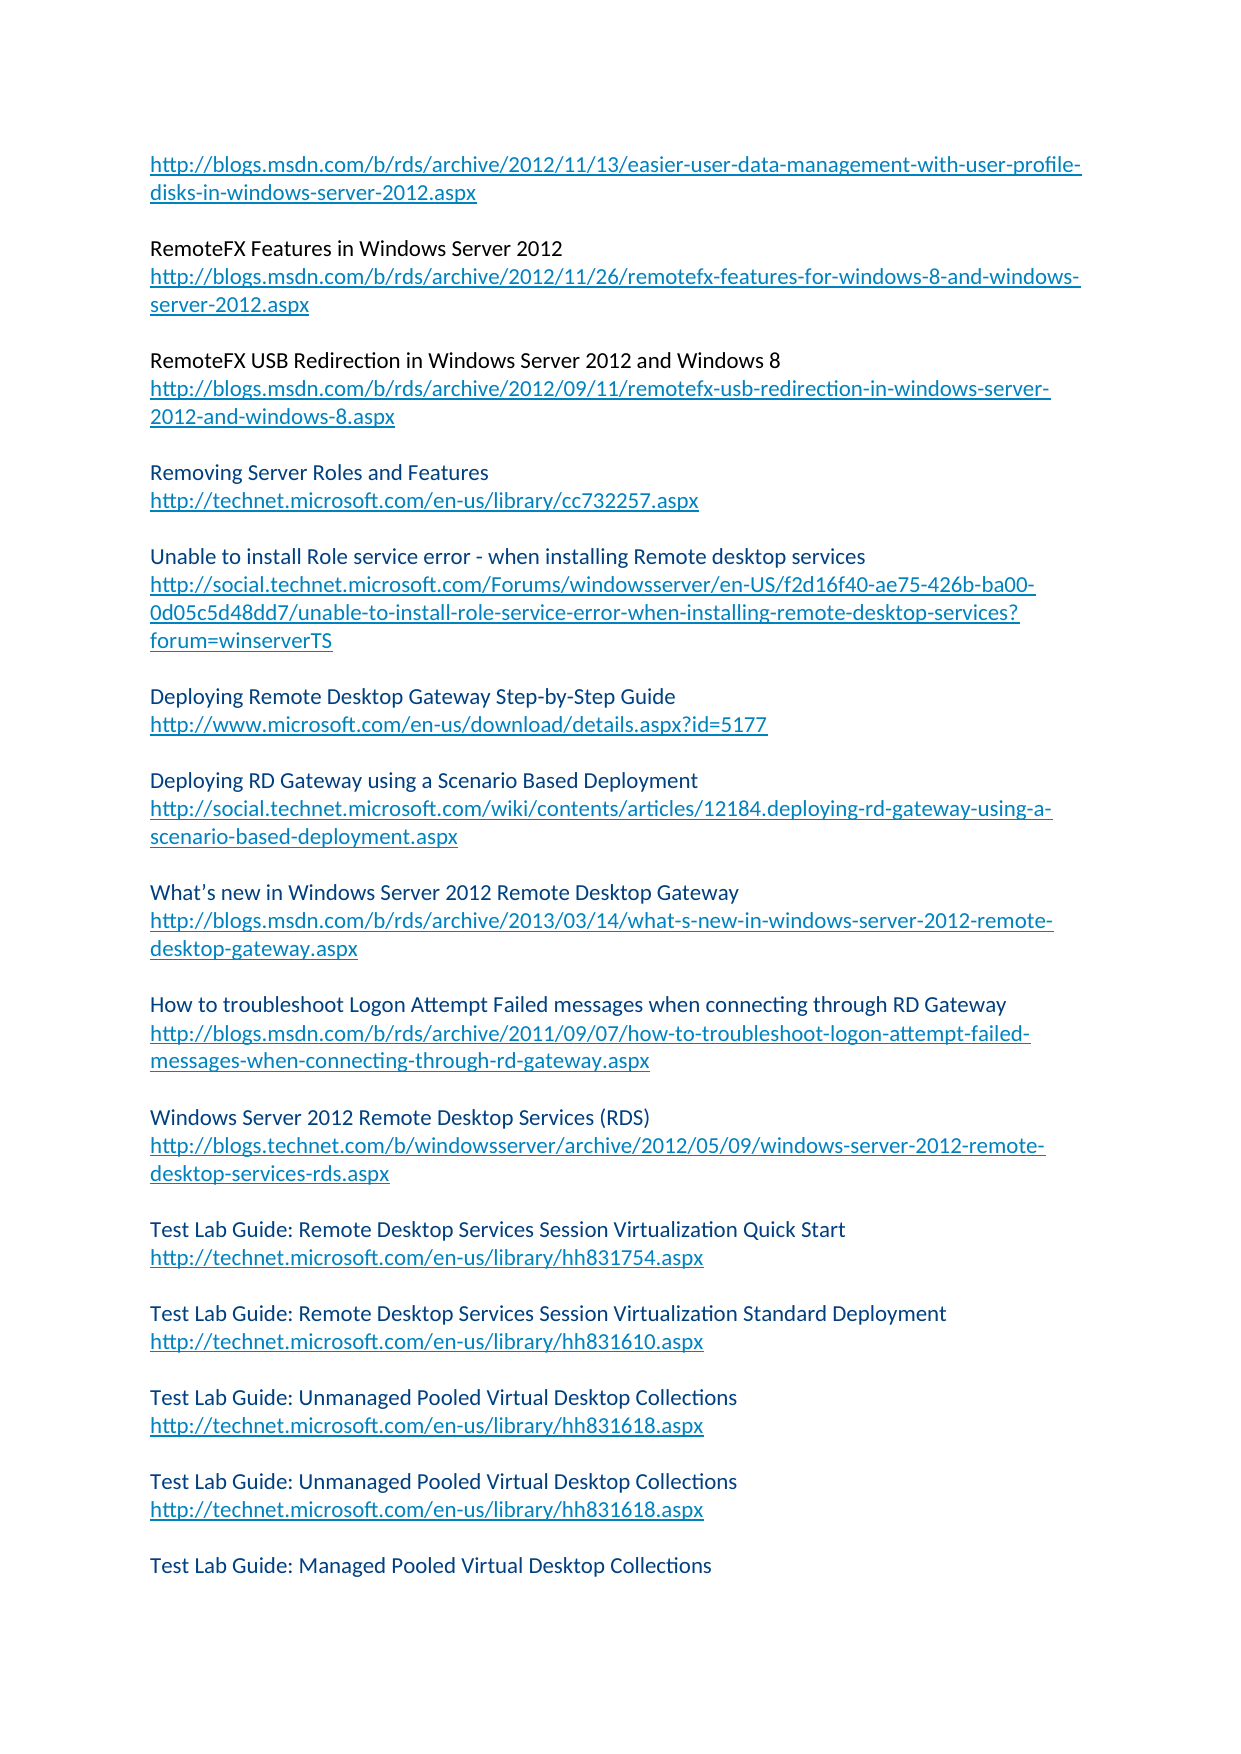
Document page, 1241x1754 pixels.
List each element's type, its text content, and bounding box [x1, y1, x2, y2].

text Test Lab Guide: Remote Desktop Services Session Virtualization Standard Deployment [150, 1299, 1090, 1327]
text Removing Server Roles and Features [150, 458, 1090, 486]
text http://technet.microsoft.com/en-us/library/hh831618.aspx [150, 1495, 1090, 1523]
text http://blogs.msdn.com/b/rds/archive/2013/03/14/what-s-new-in-windows-server-2012-remote-desktop-gateway.aspx [150, 907, 1090, 963]
text http://technet.microsoft.com/en-us/library/cc732257.aspx [150, 486, 1090, 514]
text Test Lab Guide: Unmanaged Pooled Virtual Desktop Collections [150, 1383, 1090, 1411]
text http://social.technet.microsoft.com/Forums/windowsserver/en-US/f2d16f40-ae75-426b-ba00-0d05c5d48dd7/unable-to-install-role-service-error-when-installing-remote-desktop-services?forum=winserverTS [150, 570, 1090, 654]
text http://blogs.msdn.com/b/rds/archive/2012/11/13/easier-user-data-management-with-user-profile-disks-in-windows-server-2012.aspx [150, 150, 1090, 206]
text RemoteFX Features in Windows Server 2012 [150, 234, 1090, 262]
text How to troubleshoot Logon Attempt Failed messages when connecting through RD Gateway [150, 991, 1090, 1019]
text Unable to install Role service error - when installing Remote desktop services [150, 542, 1090, 570]
text What’s new in Windows Server 2012 Remote Desktop Gateway [150, 878, 1090, 907]
text http://blogs.technet.com/b/windowsserver/archive/2012/05/09/windows-server-2012-remote-desktop-services-rds.aspx [150, 1131, 1090, 1187]
text Test Lab Guide: Unmanaged Pooled Virtual Desktop Collections [150, 1467, 1090, 1495]
text Deploying Remote Desktop Gateway Step-by-Step Guide [150, 682, 1090, 710]
text http://technet.microsoft.com/en-us/library/hh831754.aspx [150, 1243, 1090, 1271]
text http://technet.microsoft.com/en-us/library/hh831618.aspx [150, 1411, 1090, 1439]
text http://blogs.msdn.com/b/rds/archive/2011/09/07/how-to-troubleshoot-logon-attempt-failed-messages-when-connecting-through-rd-gateway.aspx [150, 1019, 1090, 1075]
text RemoteFX USB Redirection in Windows Server 2012 and Windows 8 [150, 346, 1090, 374]
text Test Lab Guide: Managed Pooled Virtual Desktop Collections [150, 1551, 1090, 1579]
text Windows Server 2012 Remote Desktop Services (RDS) [150, 1103, 1090, 1131]
text http://www.microsoft.com/en-us/download/details.aspx?id=5177 [150, 710, 1090, 738]
text http://social.technet.microsoft.com/wiki/contents/articles/12184.deploying-rd-gateway-using-a-scenario-based-deployment.aspx [150, 794, 1090, 851]
text http://blogs.msdn.com/b/rds/archive/2012/11/26/remotefx-features-for-windows-8-and-windows-server-2012.aspx [150, 262, 1090, 318]
text http://blogs.msdn.com/b/rds/archive/2012/09/11/remotefx-usb-redirection-in-windows-server-2012-and-windows-8.aspx [150, 374, 1090, 430]
text http://technet.microsoft.com/en-us/library/hh831610.aspx [150, 1327, 1090, 1355]
text Deploying RD Gateway using a Scenario Based Deployment [150, 766, 1090, 794]
text Test Lab Guide: Remote Desktop Services Session Virtualization Quick Start [150, 1215, 1090, 1243]
